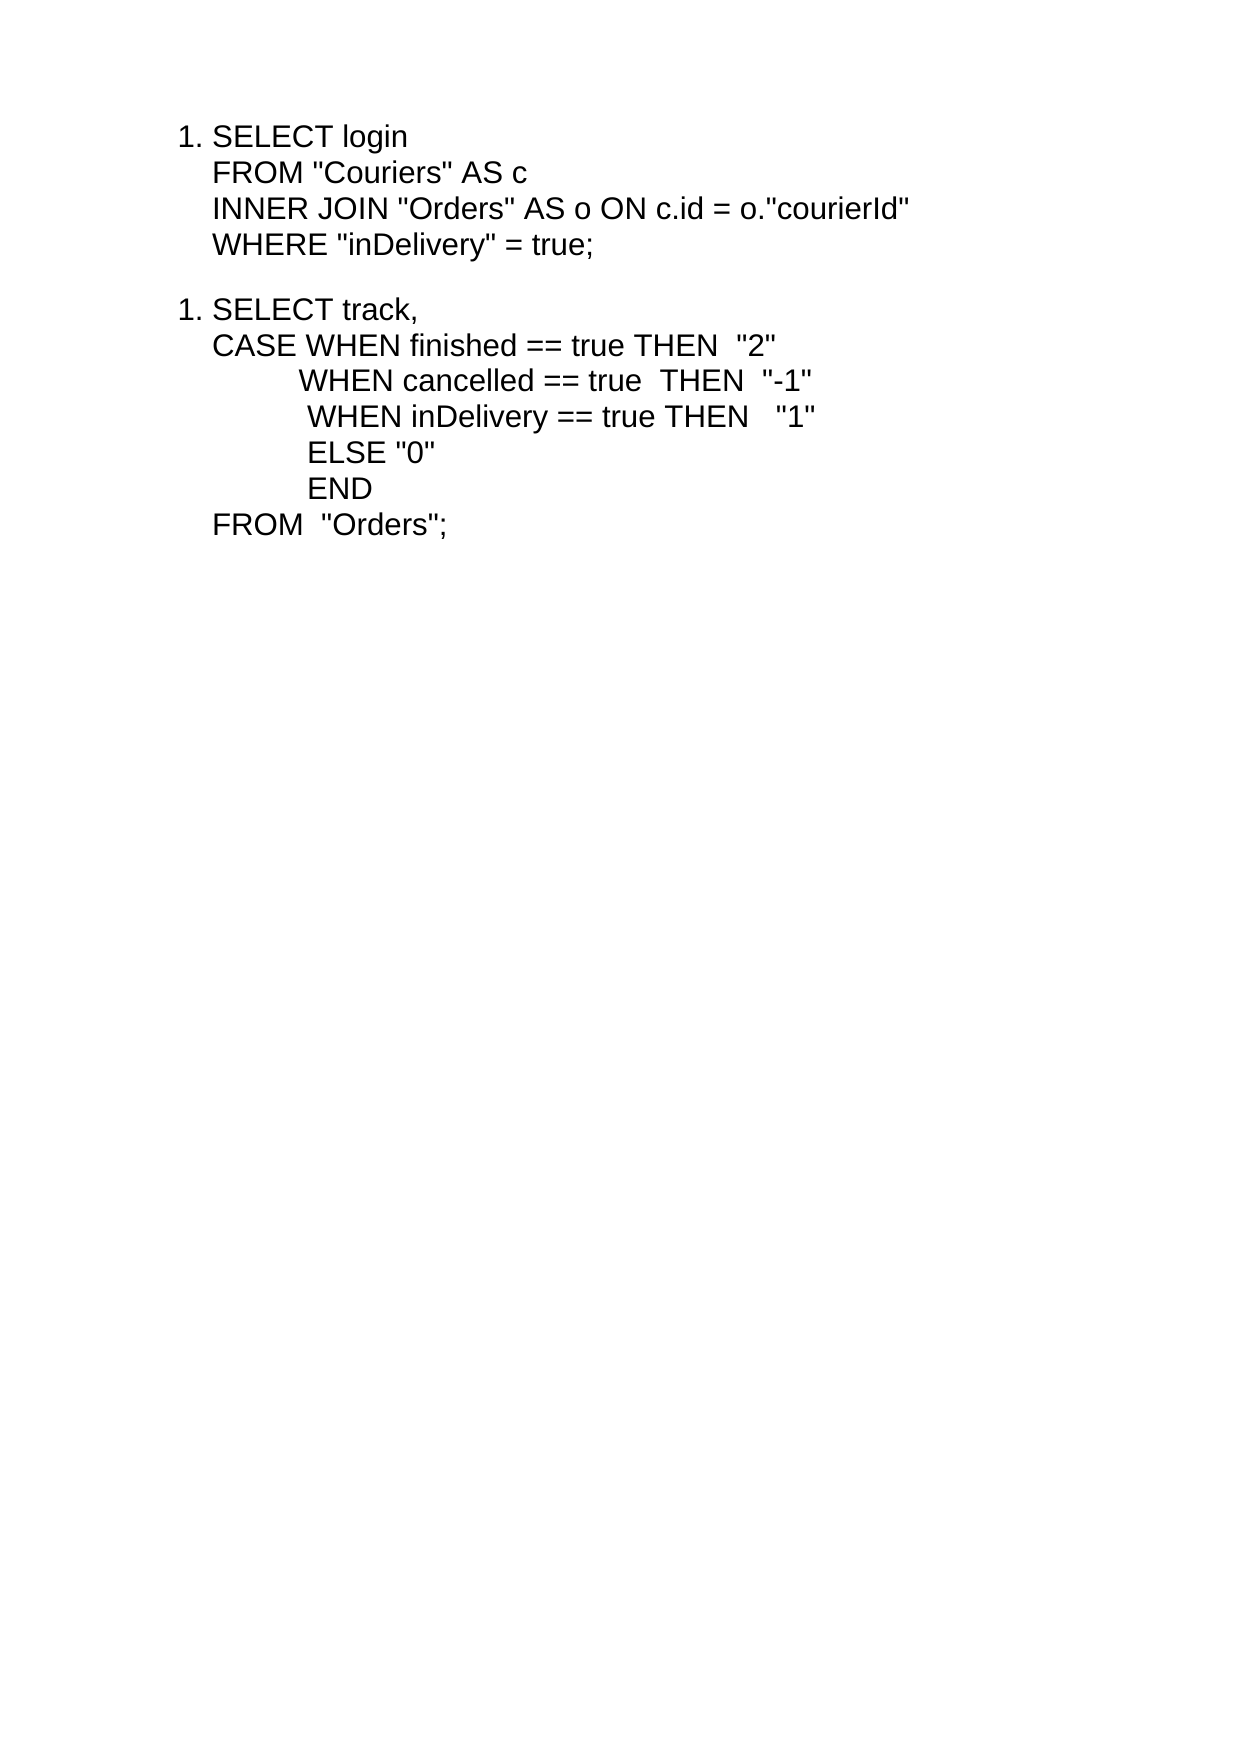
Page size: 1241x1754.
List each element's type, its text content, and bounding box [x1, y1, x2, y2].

text END [177, 470, 1152, 506]
text 1. SELECT track, [177, 291, 1152, 327]
text WHEN inDelivery == true THEN "1" [177, 398, 1152, 434]
text CASE WHEN finished == true THEN "2" [177, 327, 1152, 362]
text ELSE "0" [177, 434, 1152, 470]
text FROM "Couriers" AS c [177, 154, 1152, 190]
text 1. SELECT login [177, 118, 1152, 154]
text WHERE "inDelivery" = true; [177, 226, 1152, 262]
text WHEN canсelled == true THEN "-1" [177, 362, 1152, 398]
text INNER JOIN "Orders" AS o ON c.id = o."courierId" [177, 190, 1152, 226]
text FROM "Orders"; [177, 506, 1152, 542]
